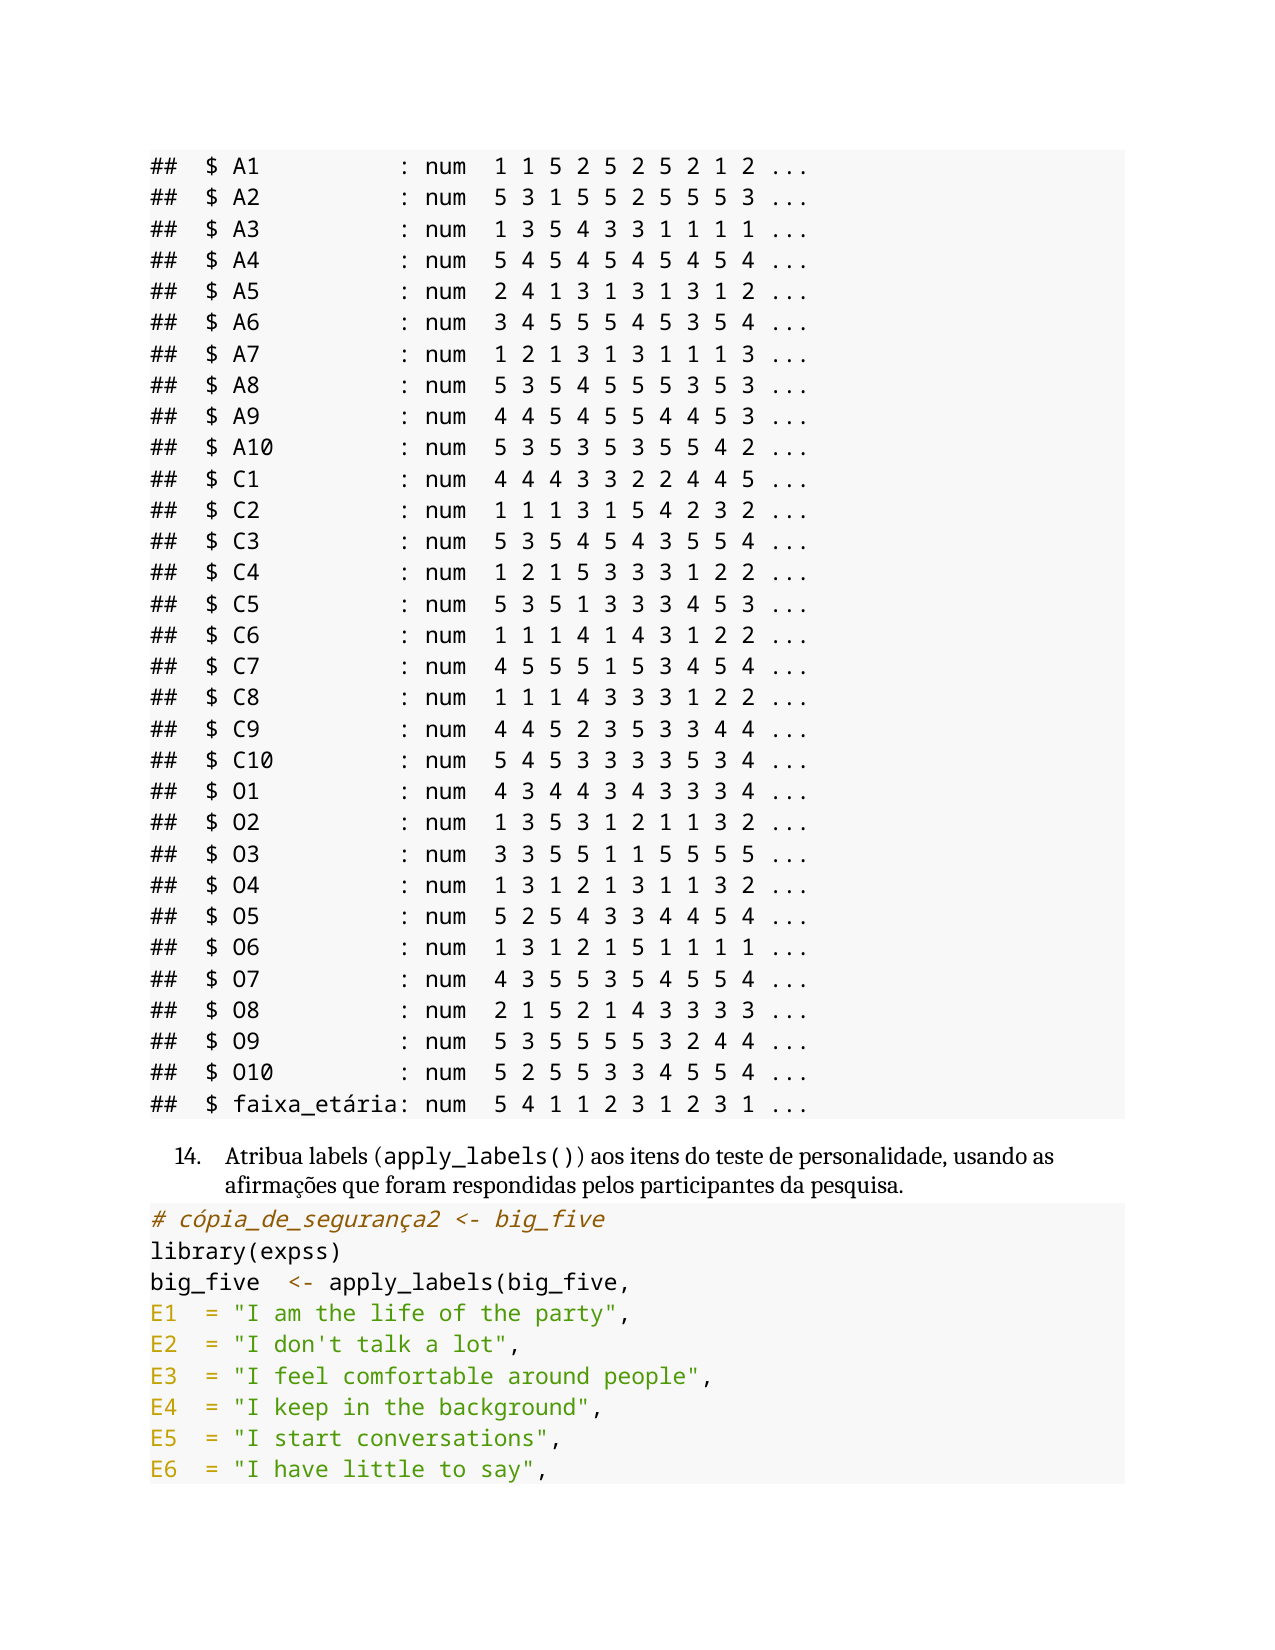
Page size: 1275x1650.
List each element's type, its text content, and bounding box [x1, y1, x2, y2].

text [150, 1203, 1125, 1484]
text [150, 150, 1125, 1119]
list Atribua labels (apply_labels()) aos itens do teste de personalidade, usando as afirmações que foram respondidas pelos participantes da pesquisa. [175, 1139, 1125, 1199]
